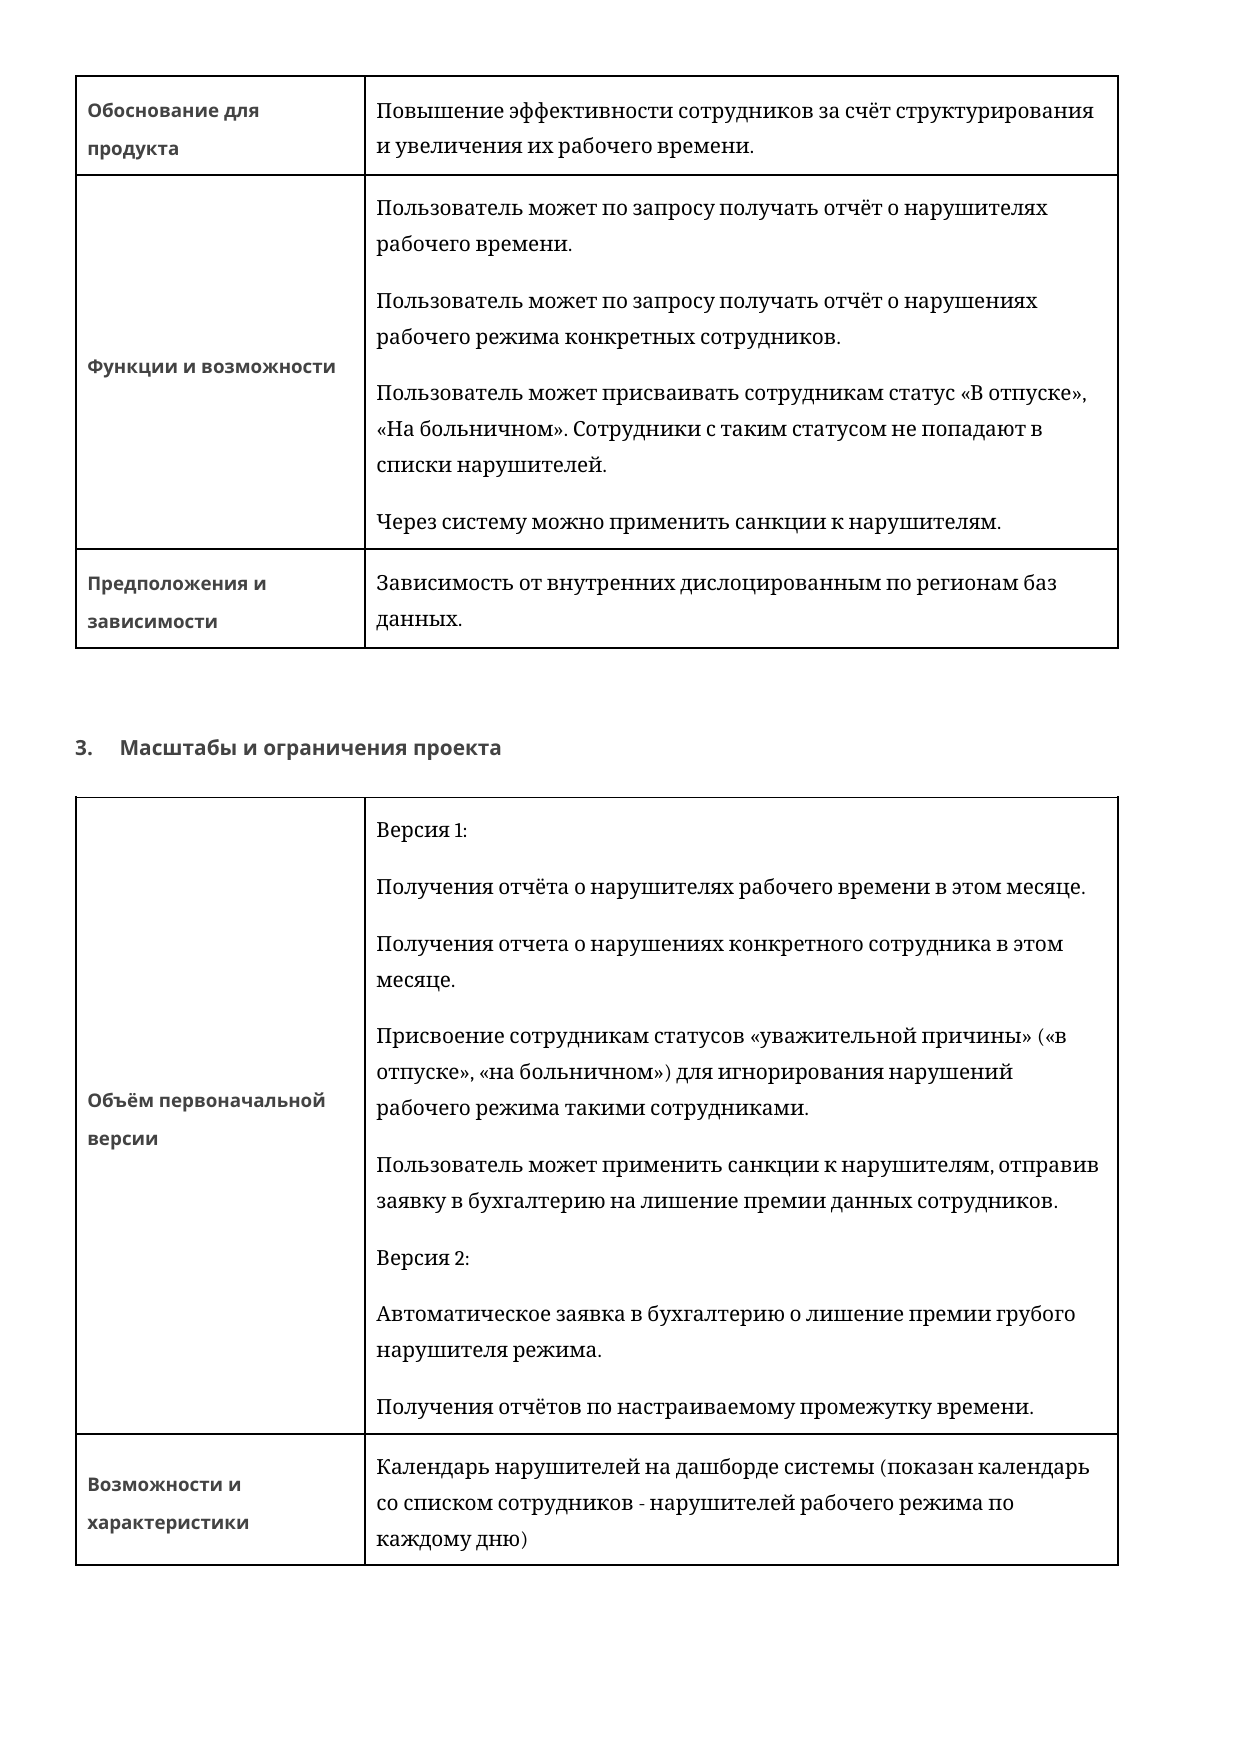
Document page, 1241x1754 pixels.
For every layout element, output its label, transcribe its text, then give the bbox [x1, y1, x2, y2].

table_cell Возможности и характеристики [77, 1435, 364, 1564]
table_cell Повышение эффективности сотрудников за счёт структурирования и увеличения их рабочего времени. [366, 77, 1117, 174]
table_cell Предположения и зависимости [77, 550, 364, 647]
table_cell Зависимость от внутренних дислоцированным по регионам баз данных. [366, 550, 1117, 647]
table_header Версия 1: Получения отчёта о нарушителях рабочего времени в этом месяце. Получения отчета о нарушениях конкретного сотрудника в этом месяце. Присвоение сотрудникам статусов «уважительной причины» («в отпуске», «на больничном») для игнорирования нарушений рабочего режима такими сотрудниками. Пользователь может применить санкции к нарушителям, отправив заявку в бухгалтерию на лишение премии данных сотрудников. Версия 2: Автоматическое заявка в бухгалтерию о лишение премии грубого нарушителя режима. Получения отчётов по настраиваемому промежутку времени. [366, 798, 1117, 1433]
table_cell Пользователь может по запросу получать отчёт о нарушителях рабочего времени. Пользователь может по запросу получать отчёт о нарушениях рабочего режима конкретных сотрудников. Пользователь может присваивать сотрудникам статус «В отпуске», «На больничном». Сотрудники с таким статусом не попадают в списки нарушителей. Через систему можно применить санкции к нарушителям. [366, 176, 1117, 548]
table_cell Функции и возможности [77, 176, 364, 548]
table_cell Календарь нарушителей на дашборде системы (показан календарь со списком сотрудников - нарушителей рабочего режима по каждому дню) [366, 1435, 1117, 1564]
table_header Объём первоначальной версии [77, 798, 364, 1433]
table_cell Обоснование для продукта [77, 77, 364, 174]
list Масштабы и ограничения проекта [75, 733, 1165, 761]
